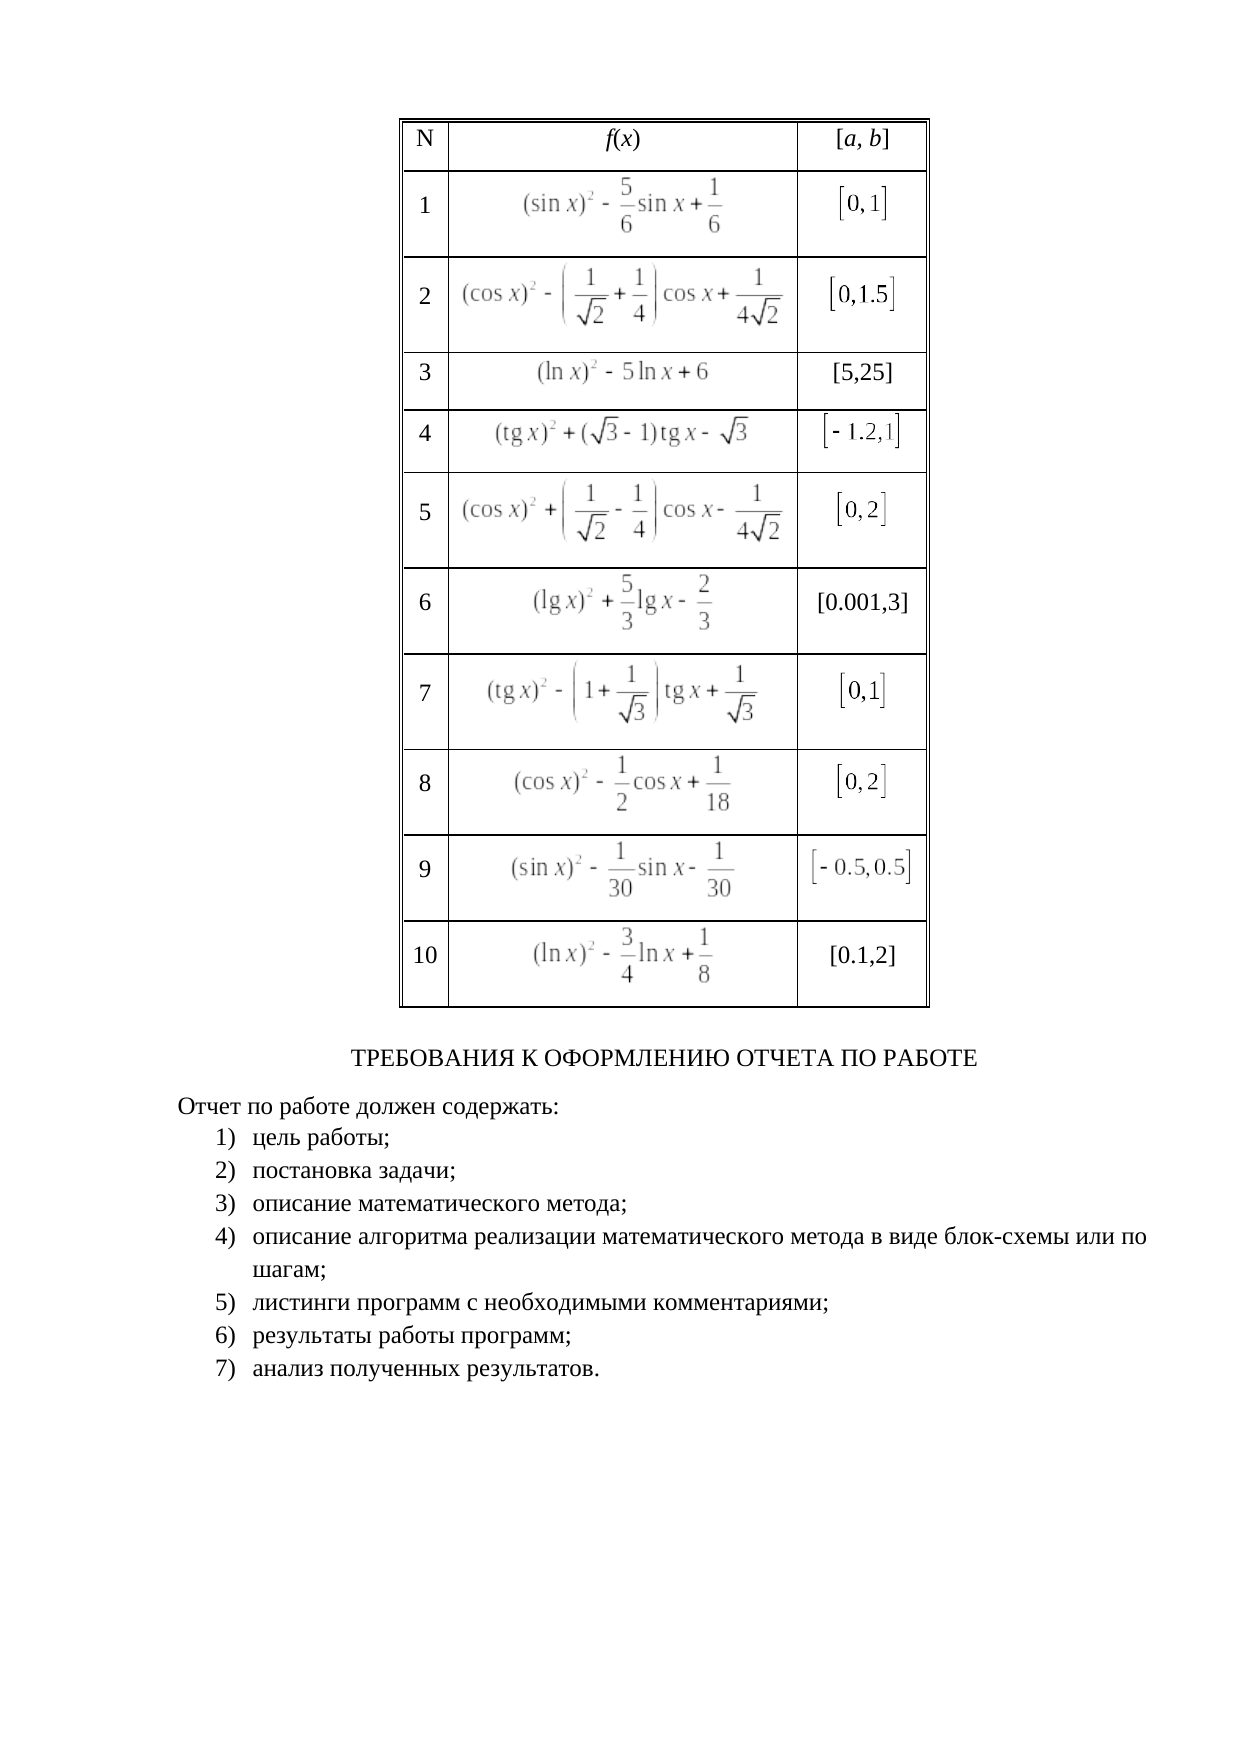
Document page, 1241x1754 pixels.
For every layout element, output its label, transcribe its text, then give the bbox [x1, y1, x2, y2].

table_cell [798, 411, 926, 472]
table_cell [449, 473, 797, 567]
table_cell [449, 655, 797, 748]
list описание алгоритма реализации математического метода в виде блок-схемы или по шагам; [215, 1221, 1152, 1283]
list цель работы; [215, 1122, 1152, 1151]
table_cell 7 [403, 654, 448, 748]
list листинги программ с необходимыми комментариями; [215, 1287, 1152, 1316]
text Отчет по работе должен содержать: [177, 1091, 1152, 1119]
table_cell [798, 258, 926, 352]
table_cell [798, 655, 926, 748]
table_cell [449, 569, 797, 653]
table_cell [5,25] [798, 353, 926, 409]
table_cell 3 [403, 353, 448, 409]
list постановка задачи; [215, 1155, 1152, 1183]
table_cell 9 [403, 835, 448, 920]
table_cell [0.001,3] [798, 569, 926, 653]
table_cell [449, 411, 797, 472]
table_cell 5 [403, 473, 448, 567]
text ТРЕБОВАНИЯ К ОФОРМЛЕНИЮ ОТЧЕТА ПО РАБОТЕ [177, 1043, 1152, 1072]
table_cell [449, 258, 797, 352]
table_cell 10 [403, 921, 448, 1006]
list описание математического метода; [215, 1188, 1152, 1217]
table_header N [403, 123, 448, 170]
table_cell 4 [403, 410, 448, 472]
table_cell 6 [403, 568, 448, 653]
table_cell 8 [403, 750, 448, 834]
table_cell [449, 836, 797, 920]
table_cell [798, 750, 926, 834]
list анализ полученных результатов. [215, 1353, 1152, 1382]
table_cell [798, 836, 926, 920]
table_cell [449, 750, 797, 834]
table_cell 1 [403, 171, 448, 256]
table_cell [449, 172, 797, 256]
table_header [a, b] [798, 123, 926, 170]
table_header f(x) [449, 123, 797, 170]
table_cell [449, 353, 797, 409]
table_cell 2 [403, 257, 448, 352]
table_cell [798, 172, 926, 256]
list результаты работы программ; [215, 1320, 1152, 1349]
table_cell [0.1,2] [798, 922, 926, 1006]
table_cell [798, 473, 926, 567]
table_cell [449, 922, 797, 1006]
